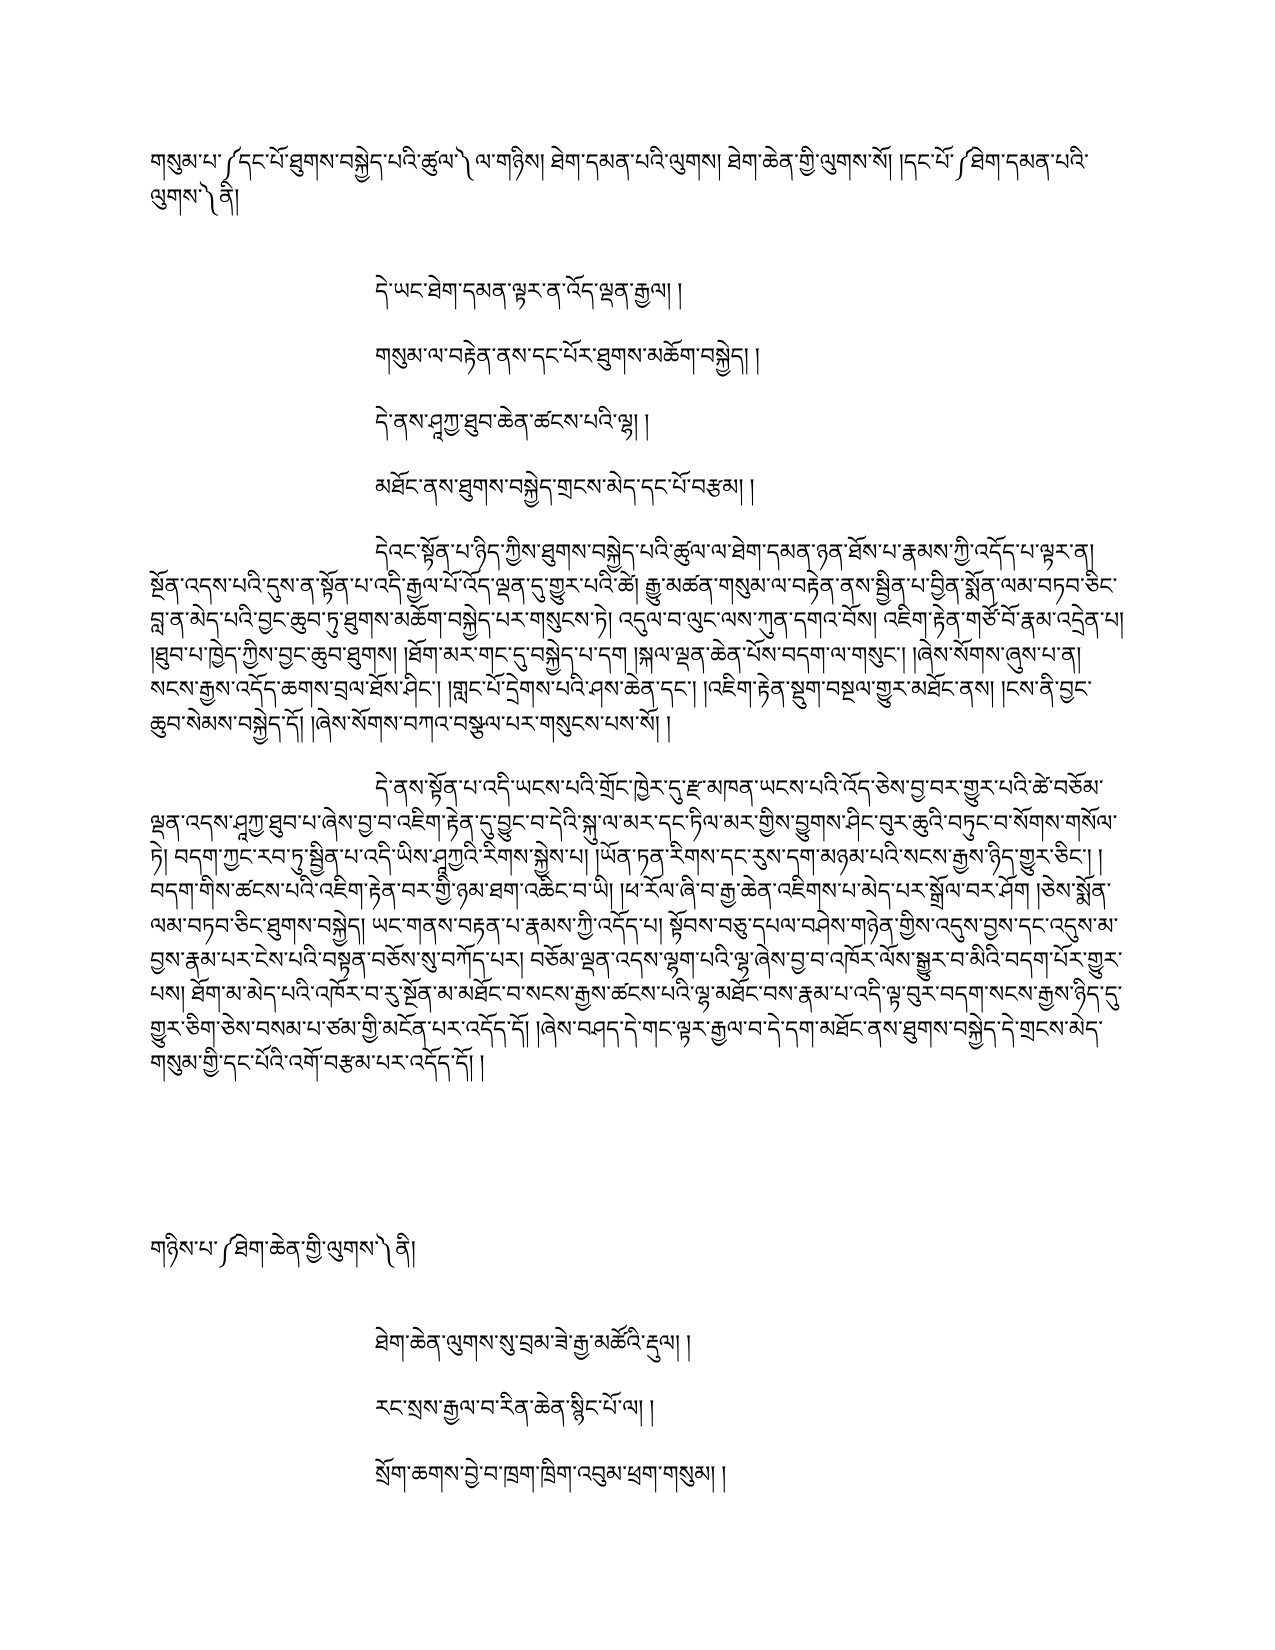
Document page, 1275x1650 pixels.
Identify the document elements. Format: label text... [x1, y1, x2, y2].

text དེ་ཡང་ཐེག་དམན་ལྟར་ན་འོད་ལྡན་རྒྱལ། ། [150, 279, 1125, 309]
text གཉིས་པ་༼ཐེག་ཆེན་གྱི་ལུགས་༽ནི། [224, 1236, 390, 1266]
text ཐེག་ཆེན་ལུགས་སུ་བྲམ་ཟེ་རྒྱ་མཚོའི་རྡུལ། ། [150, 1331, 1125, 1361]
text དེའང་སྟོན་པ་ཉིད་ཀྱིས་ཐུགས་བསྐྱེད་པའི་ཚུལ་ལ་ཐེག་དམན་ཉན་ཐོས་པ་རྣམས་ཀྱི་འདོད་པ་ལྟར་ན། སྔོན་འདས་པའི་དུས་ན་སྟོན་པ་འདི་རྒྱལ་པོ་འོད་ལྡན་དུ་གྱུར་པའི་ཚེ། རྒྱུ་མཚན་གསུམ་ལ་བརྟེན་ནས་སྦྱིན་པ་བྱིན་སྨོན་ལམ་བཏབ་ཅིང་བླ་ན་མེད་པའི་བྱང་ཆུབ་ཏུ་ཐུགས་མཆོག་བསྐྱེད་པར་གསུངས་ཏེ། འདུལ་བ་ལུང་ལས་ཀུན་དགའ་བོས། འཇིག་རྟེན་གཙོ་བོ་རྣམ་འདྲེན་པ། །ཐུབ་པ་ཁྱེད་ཀྱིས་བྱང་ཆུབ་ཐུགས། །ཐོག་མར་གང་དུ་བསྐྱེད་པ་དག །སྐལ་ལྡན་ཆེན་པོས་བདག་ལ་གསུང༌། །ཞེས་སོགས་ཞུས་པ་ན། སངས་རྒྱས་འདོད་ཆགས་བྲལ་ཐོས་ཤིང༌། །གླང་པོ་དྲེགས་པའི་ཤས་ཆེན་དང༌། །འཇིག་རྟེན་སྡུག་བསྔལ་གྱུར་མཐོང་ནས། །ངས་ནི་བྱང་ཆུབ་སེམས་བསྐྱེད་དོ། །ཞེས་སོགས་བཀའ་བསྩལ་པར་གསུངས་པས་སོ། ། [150, 539, 1125, 741]
text གཉིས་པ་༼ཐེག་ཆེན་གྱི་ལུགས་༽ནི། [150, 1236, 233, 1266]
text གསུམ་ལ་བརྟེན་ནས་དང་པོར་ཐུགས་མཆོག་བསྐྱེད། ། [150, 344, 1125, 374]
text མཐོང་ནས་ཐུགས་བསྐྱེད་གྲངས་མེད་དང་པོ་བརྩམ། ། [150, 474, 1125, 504]
text སྲོག་ཆགས་བྱེ་བ་ཁྲག་ཁྲིག་འབུམ་ཕྲག་གསུམ། ། [150, 1461, 1125, 1491]
text དེ་ནས་ཤཱཀྱ་ཐུབ་ཆེན་ཚངས་པའི་ལྷ། ། [150, 409, 1125, 439]
text གསུམ་པ་༼དང་པོ་ཐུགས་བསྐྱེད་པའི་ཚུལ་༽ལ་གཉིས། ཐེག་དམན་པའི་ལུགས། ཐེག་ཆེན་གྱི་ལུགས་སོ། །དང་པོ་༼ཐེག་དམན་པའི་ལུགས་༽ནི། [150, 150, 1125, 214]
text དེ་ནས་སྟོན་པ་འདི་ཡངས་པའི་གྲོང་ཁྱེར་དུ་རྫ་མཁན་ཡངས་པའི་འོད་ཅེས་བྱ་བར་གྱུར་པའི་ཚེ་བཅོམ་ལྡན་འདས་ཤཱཀྱ་ཐུབ་པ་ཞེས་བྱ་བ་འཇིག་རྟེན་དུ་བྱུང་བ་དེའི་སྐུ་ལ་མར་དང་ཏིལ་མར་གྱིས་བྱུགས་ཤིང་བུར་ཆུའི་བཏུང་བ་སོགས་གསོལ་ཏེ། བདག་ཀྱང་རབ་ཏུ་སྦྱིན་པ་འདི་ཡིས་ཤཱཀྱའི་རིགས་སྐྱེས་པ། །ཡོན་ཏན་རིགས་དང་རུས་དག་མཉམ་པའི་སངས་རྒྱས་ཉིད་གྱུར་ཅིང༌། །བདག་གིས་ཚངས་པའི་འཇིག་རྟེན་བར་གྱི་ཉམ་ཐག་འཆིང་བ་ཡི། །ཕ་རོལ་ཞི་བ་རྒྱ་ཆེན་འཇིགས་པ་མེད་པར་སྒྲོལ་བར་ཤོག །ཅེས་སྨོན་ལམ་བཏབ་ཅིང་ཐུགས་བསྐྱེད། ཡང་གནས་བརྟན་པ་རྣམས་ཀྱི་འདོད་པ། སྟོབས་བཅུ་དཔལ་བཤེས་གཉེན་གྱིས་འདུས་བྱས་དང་འདུས་མ་བྱས་རྣམ་པར་ངེས་པའི་བསྟན་བཅོས་སུ་བཀོད་པར། བཅོམ་ལྡན་འདས་ལྷག་པའི་ལྷ་ཞེས་བྱ་བ་འཁོར་ལོས་སྒྱུར་བ་མིའི་བདག་པོར་གྱུར་པས། ཐོག་མ་མེད་པའི་འཁོར་བ་རུ་སྔོན་མ་མཐོང་བ་སངས་རྒྱས་ཚངས་པའི་ལྷ་མཐོང་བས་རྣམ་པ་འདི་ལྟ་བུར་བདག་སངས་རྒྱས་ཉིད་དུ་གྱུར་ཅིག་ཅེས་བསམ་པ་ཙམ་གྱི་མངོན་པར་འདོད་དོ། །ཞེས་བཤད་དེ་གང་ལྟར་རྒྱལ་བ་དེ་དག་མཐོང་ནས་ཐུགས་བསྐྱེད་དེ་གྲངས་མེད་གསུམ་གྱི་དང་པོའི་འགོ་བརྩམ་པར་འདོད་དོ། ། [150, 776, 1125, 1081]
text རང་སྲས་རྒྱལ་བ་རིན་ཆེན་སྙིང་པོ་ལ། ། [150, 1396, 1125, 1426]
text གཉིས་པ་༼ཐེག་ཆེན་གྱི་ལུགས་༽ནི། [380, 1236, 1125, 1266]
